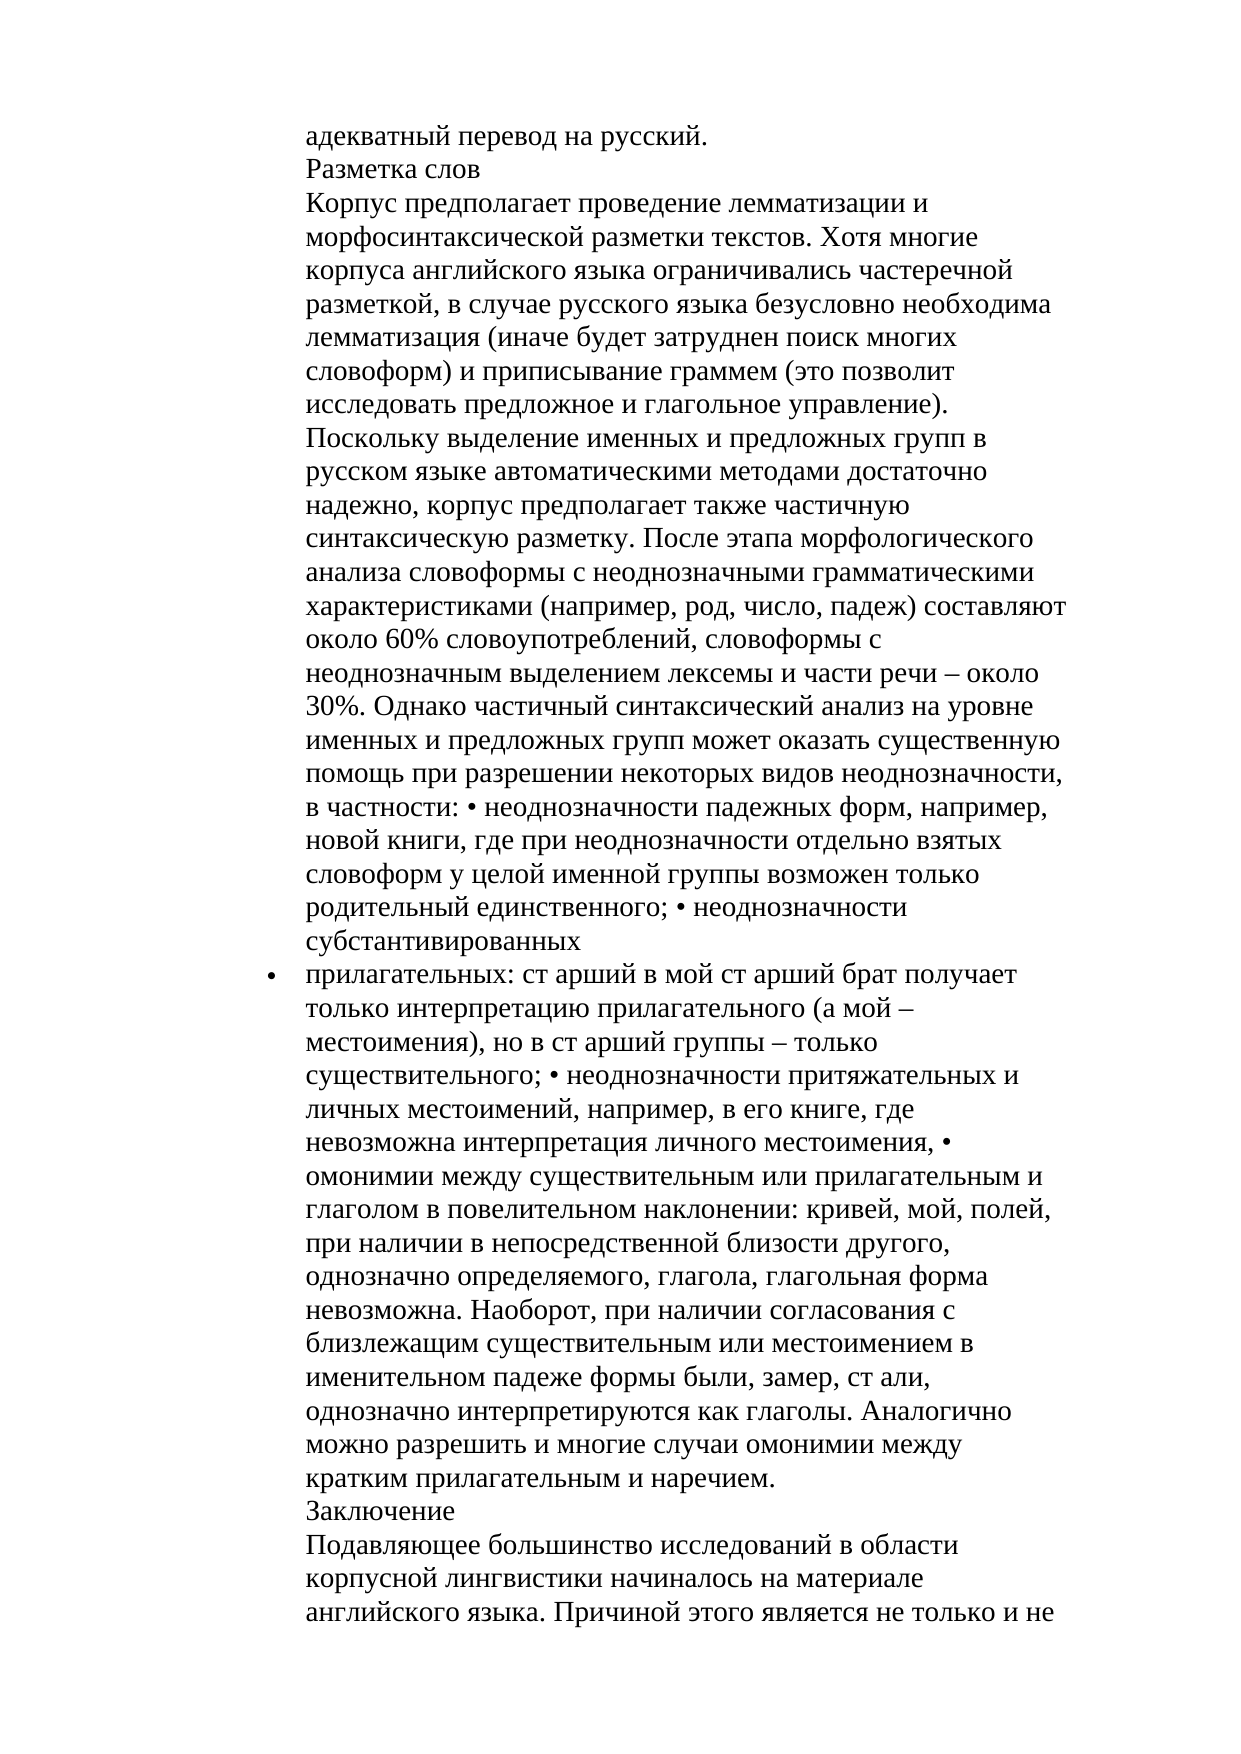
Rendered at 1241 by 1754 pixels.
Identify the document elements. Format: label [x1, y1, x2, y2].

list [268, 957, 1069, 1627]
list [268, 118, 1069, 957]
